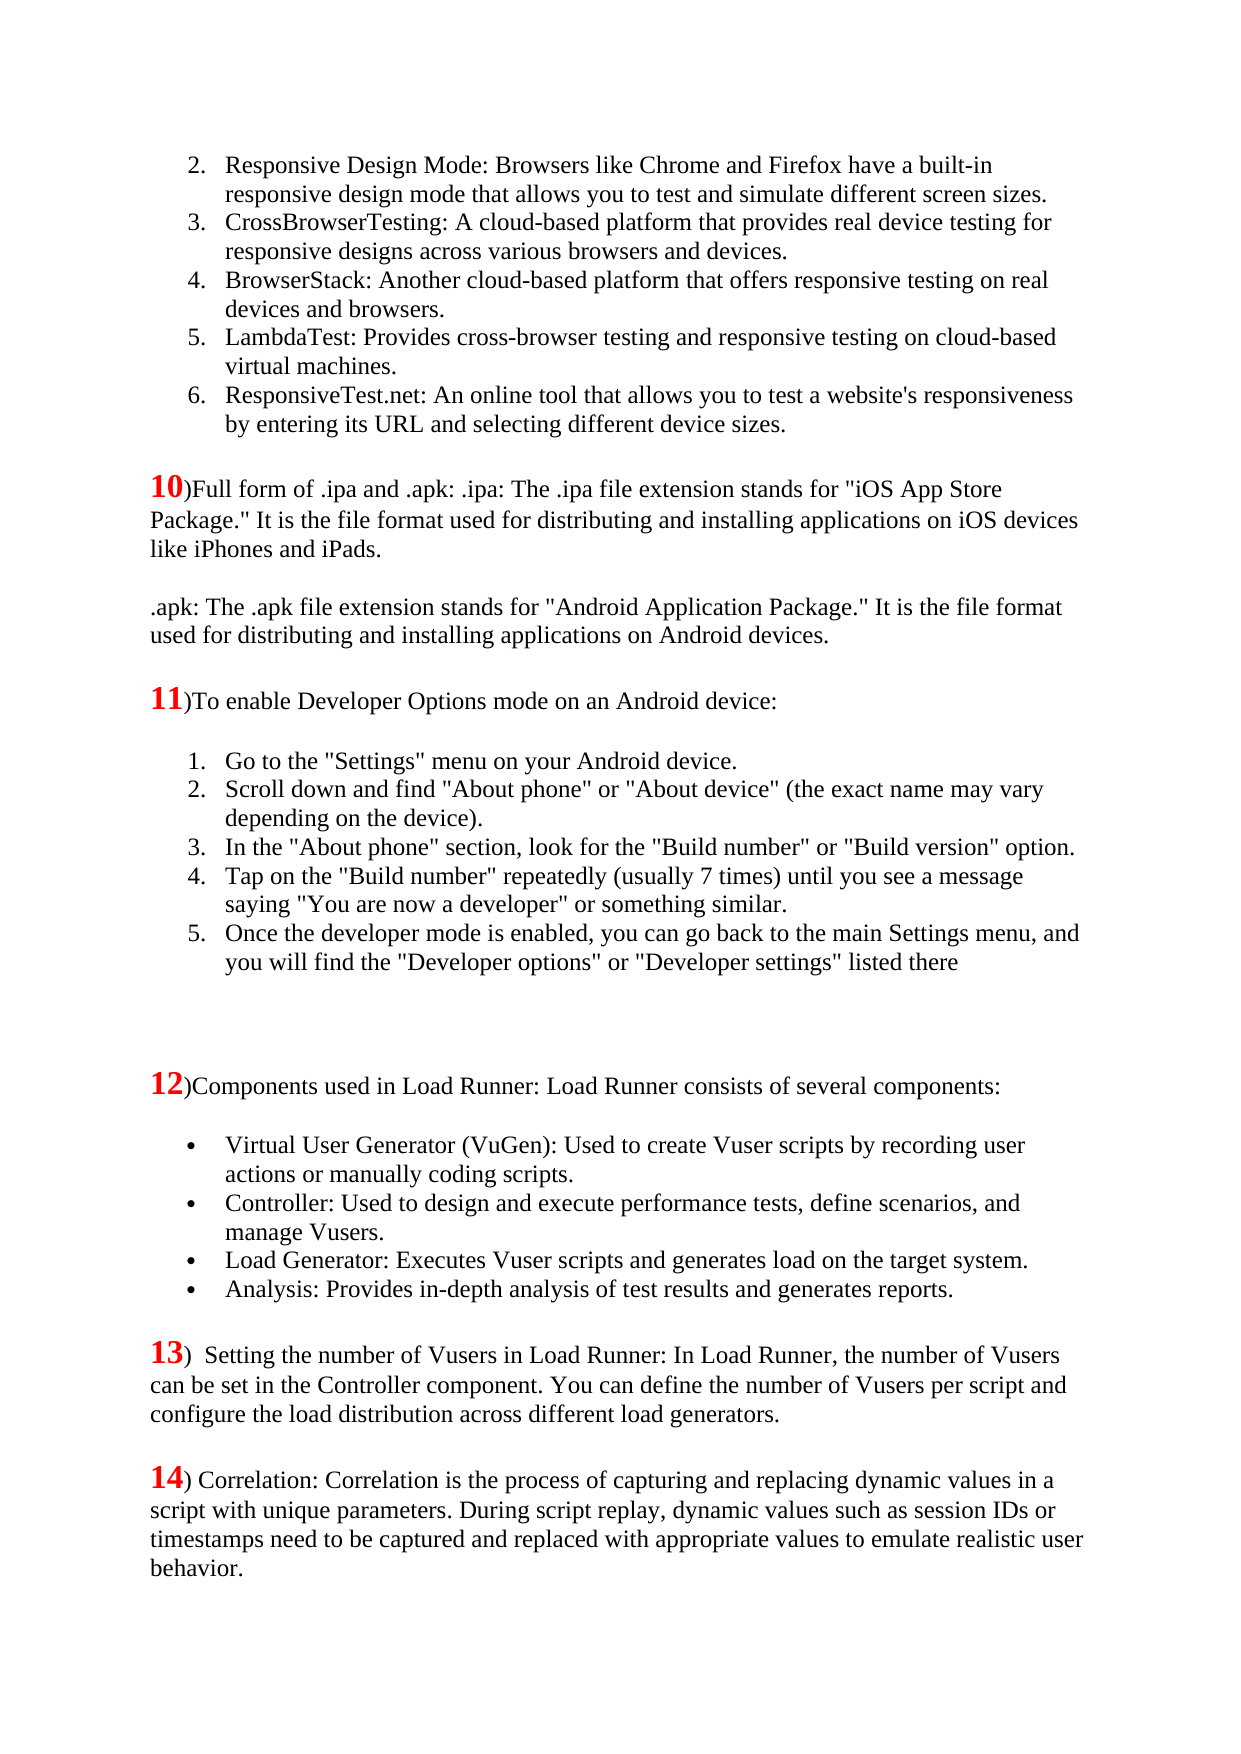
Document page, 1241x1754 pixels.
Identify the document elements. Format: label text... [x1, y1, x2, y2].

list CrossBrowserTesting: A cloud-based platform that provides real device testing for responsive designs across various browsers and devices. [187, 207, 1090, 265]
list LambdaTest: Provides cross-browser testing and responsive testing on cloud-based virtual machines. [187, 322, 1090, 380]
list Tap on the "Build number" repeatedly (usually 7 times) until you see a message saying "You are now a developer" or something similar. [187, 861, 1090, 918]
list Responsive Design Mode: Browsers like Chrome and Firefox have a built-in responsive design mode that allows you to test and simulate different screen sizes. [187, 150, 1090, 207]
list Controller: Used to design and execute performance tests, define scenarios, and manage Vusers. [187, 1188, 1090, 1245]
text 10)Full form of .ipa and .apk: .ipa: The .ipa file extension stands for "iOS App Store Package." It is the file format used for distributing and installing applications on iOS devices like iPhones and iPads. [150, 467, 1090, 562]
text 12)Components used in Load Runner: Load Runner consists of several components: [150, 1063, 1090, 1101]
list ResponsiveTest.net: An online tool that allows you to test a website's responsiveness by entering its URL and selecting different device sizes. [187, 380, 1090, 437]
text 11)To enable Developer Options mode on an Android device: [150, 678, 1090, 717]
text .apk: The .apk file extension stands for "Android Application Package." It is the file format used for distributing and installing applications on Android devices. [150, 592, 1090, 649]
list Once the developer mode is enabled, you can go back to the main Settings menu, and you will find the "Developer options" or "Developer settings" listed there [187, 918, 1090, 976]
text 13) Setting the number of Vusers in Load Runner: In Load Runner, the number of Vusers can be set in the Controller component. You can define the number of Vusers per script and configure the load distribution across different load generators. [150, 1332, 1090, 1428]
list BrowserStack: Another cloud-based platform that offers responsive testing on real devices and browsers. [187, 265, 1090, 322]
text 14) Correlation: Correlation is the process of capturing and replacing dynamic values in a script with unique parameters. During script replay, dynamic values such as session IDs or timestamps need to be captured and replaced with appropriate values to emulate realistic user behavior. [150, 1457, 1090, 1582]
list Analysis: Provides in-depth analysis of test results and generates reports. [187, 1274, 1090, 1303]
list In the "About phone" section, look for the "Build number" or "Build version" option. [187, 832, 1090, 861]
list Scroll down and find "About phone" or "About device" (the exact name may vary depending on the device). [187, 774, 1090, 832]
list Virtual User Generator (VuGen): Used to create Vuser scripts by recording user actions or manually coding scripts. [187, 1130, 1090, 1188]
list Go to the "Settings" menu on your Android device. [187, 746, 1090, 774]
list Load Generator: Executes Vuser scripts and generates load on the target system. [187, 1245, 1090, 1274]
